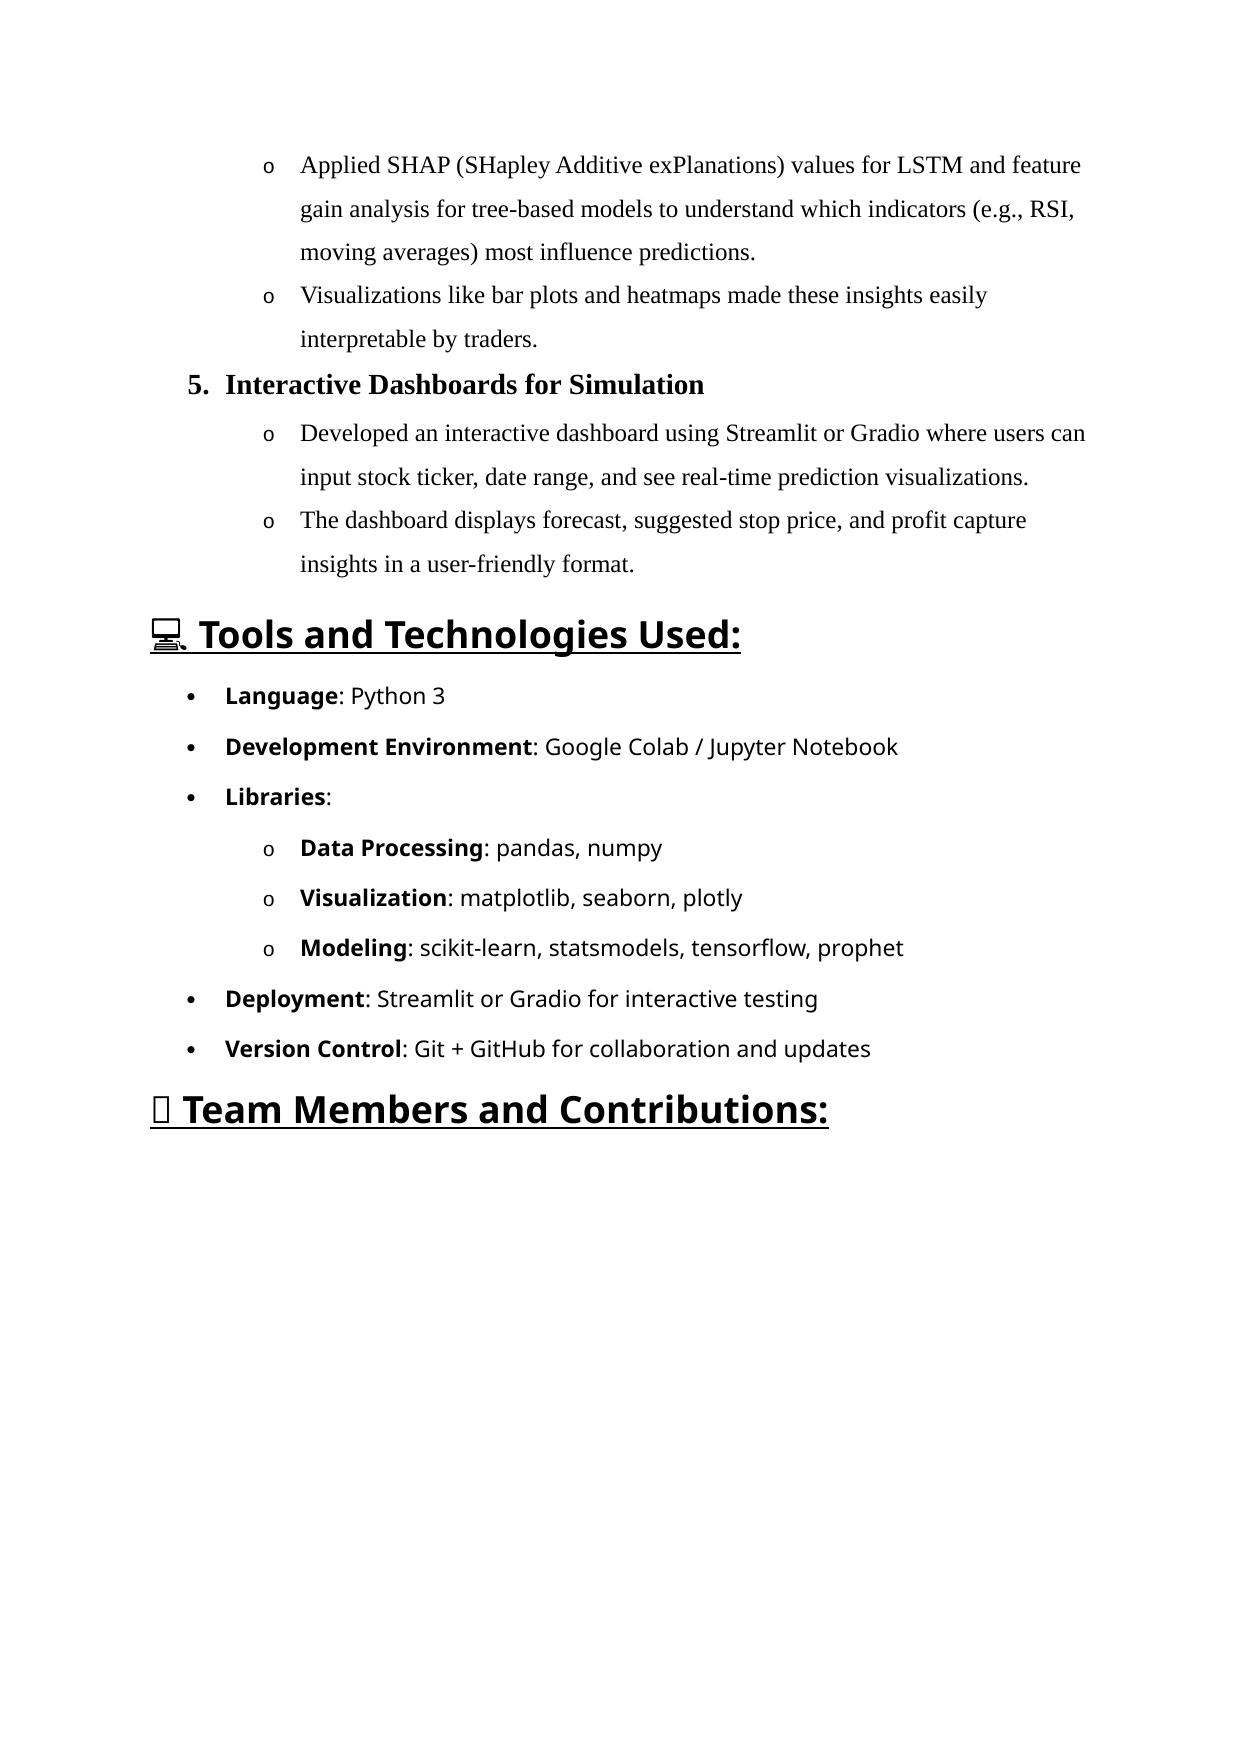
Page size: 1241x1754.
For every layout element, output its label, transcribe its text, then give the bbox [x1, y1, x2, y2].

list Visualizations like bar plots and heatmaps made these insights easily interpretable by traders. [262, 280, 1090, 353]
list Developed an interactive dashboard using Streamlit or Gradio where users can input stock ticker, date range, and see real-time prediction visualizations. [262, 418, 1090, 490]
list Data Processing: pandas, numpy [262, 831, 1090, 863]
list Version Control: Git + GitHub for collaboration and updates [187, 1033, 1090, 1064]
text 💻 Tools and Technologies Used: [150, 608, 1090, 659]
list Visualization: matplotlib, seaborn, plotly [262, 882, 1090, 913]
list Development Environment: Google Colab / Jupyter Notebook [187, 731, 1090, 762]
text 👥 Team Members and Contributions: [150, 1083, 1090, 1134]
list Deployment: Streamlit or Gradio for interactive testing [187, 983, 1090, 1014]
list Libraries: [187, 781, 1090, 812]
list Language: Python 3 [187, 680, 1090, 711]
list Modeling: scikit-learn, statsmodels, tensorflow, prophet [262, 932, 1090, 963]
list Applied SHAP (SHapley Additive exPlanations) values for LSTM and feature gain analysis for tree-based models to understand which indicators (e.g., RSI, moving averages) most influence predictions. [262, 150, 1090, 266]
list The dashboard displays forecast, suggested stop price, and profit capture insights in a user-friendly format. [262, 505, 1090, 577]
list Interactive Dashboards for Simulation [187, 367, 1090, 401]
